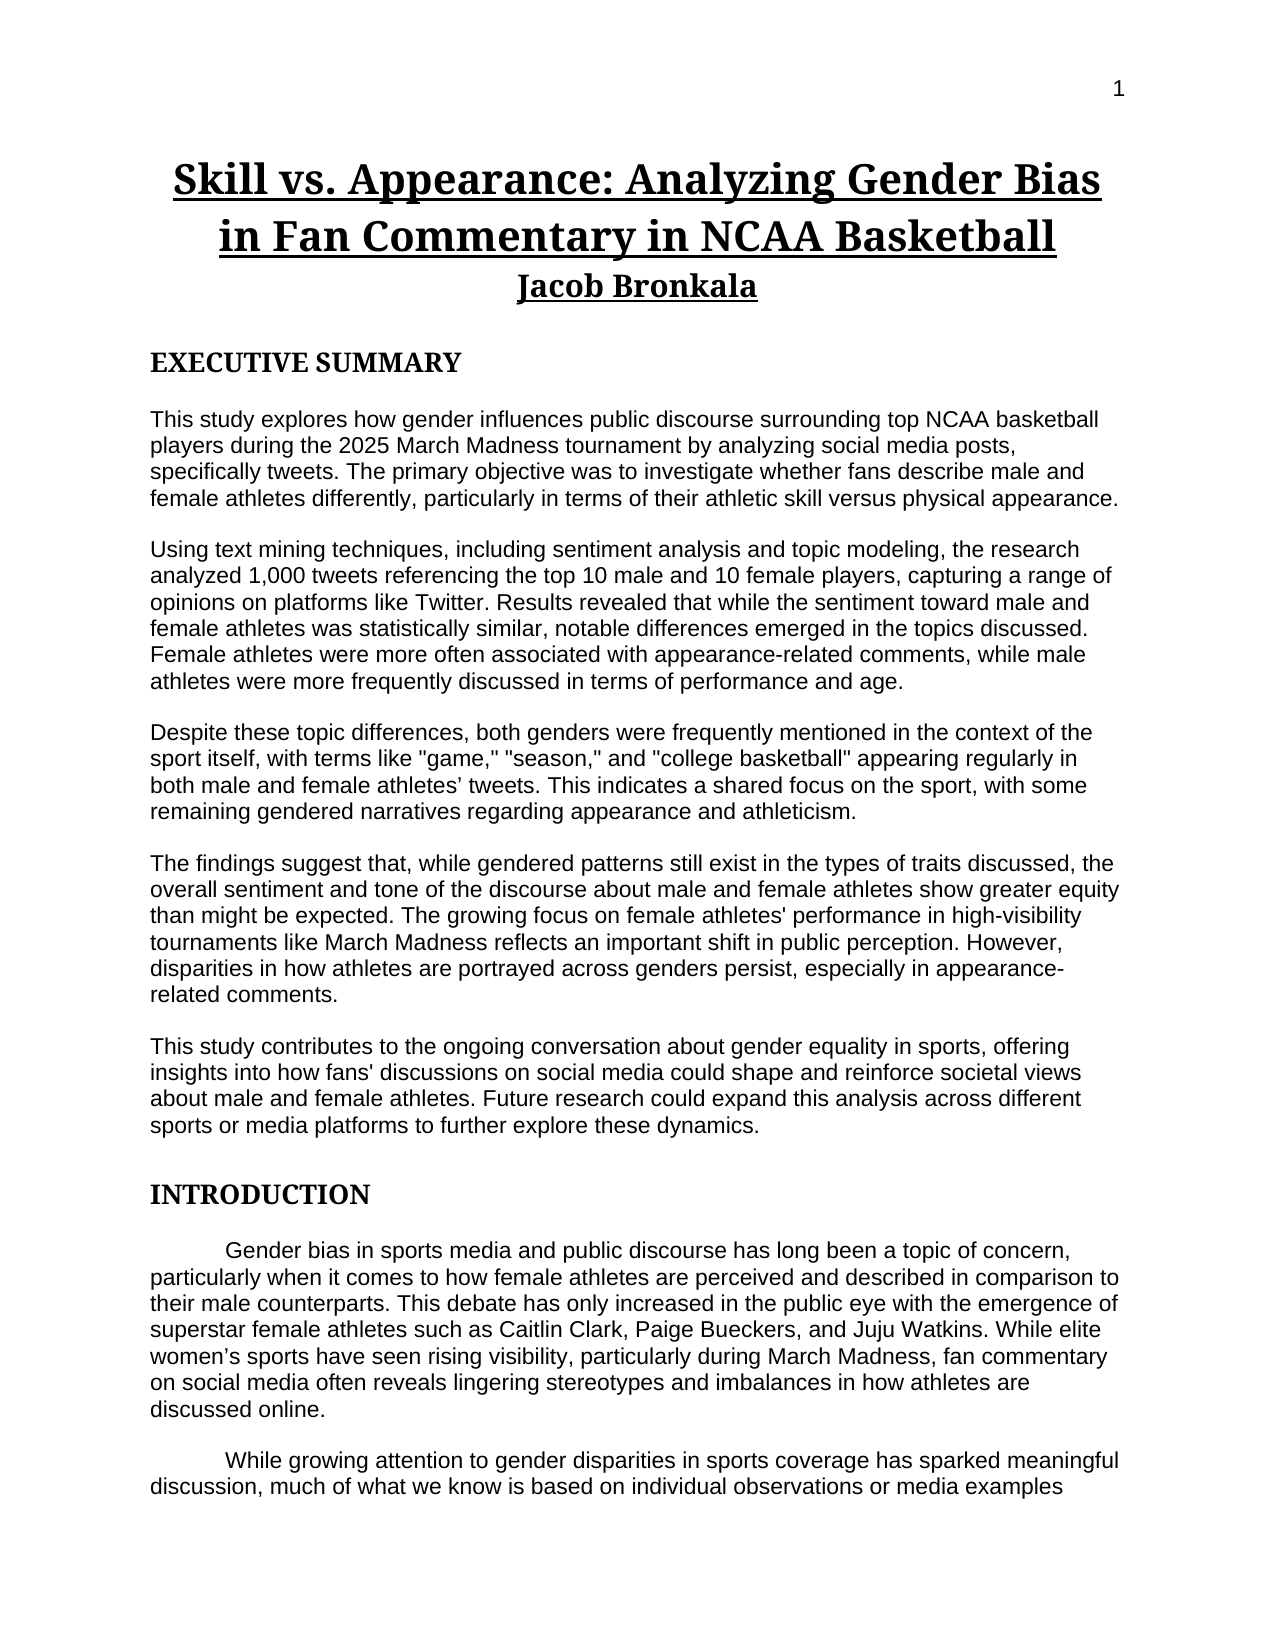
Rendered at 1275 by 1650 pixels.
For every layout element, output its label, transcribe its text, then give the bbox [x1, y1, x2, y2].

subtitle INTRODUCTION [150, 1176, 1125, 1212]
text This study explores how gender influences public discourse surrounding top NCAA basketball players during the 2025 March Madness tournament by analyzing social media posts, specifically tweets. The primary objective was to investigate whether fans describe male and female athletes differently, particularly in terms of their athletic skill versus physical appearance. [150, 406, 1125, 511]
text Despite these topic differences, both genders were frequently mentioned in the context of the sport itself, with terms like "game," "season," and "college basketball" appearing regularly in both male and female athletes’ tweets. This indicates a shared focus on the sport, with some remaining gendered narratives regarding appearance and athleticism. [150, 719, 1125, 824]
text This study contributes to the ongoing conversation about gender equality in sports, offering insights into how fans' discussions on social media could shape and reinforce societal views about male and female athletes. Future research could expand this analysis across different sports or media platforms to further explore these dynamics. [150, 1033, 1125, 1138]
text Skill vs. Appearance: Analyzing Gender Bias in Fan Commentary in NCAA Basketball [150, 150, 1125, 263]
text Jacob Bronkala [150, 263, 1125, 306]
text Using text mining techniques, including sentiment analysis and topic modeling, the research analyzed 1,000 tweets referencing the top 10 male and 10 female players, capturing a range of opinions on platforms like Twitter. Results revealed that while the sentiment toward male and female athletes was statistically similar, notable differences emerged in the topics discussed. Female athletes were more often associated with appearance-related comments, while male athletes were more frequently discussed in terms of performance and age. [150, 536, 1125, 694]
text The findings suggest that, while gendered patterns still exist in the types of traits discussed, the overall sentiment and tone of the discourse about male and female athletes show greater equity than might be expected. The growing focus on female athletes' performance in high-visibility tournaments like March Madness reflects an important shift in public perception. However, disparities in how athletes are portrayed across genders persist, especially in appearance-related comments. [150, 849, 1125, 1008]
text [150, 1447, 1125, 1499]
subtitle EXECUTIVE SUMMARY [150, 344, 1125, 381]
text Gender bias in sports media and public discourse has long been a topic of concern, particularly when it comes to how female athletes are perceived and described in comparison to their male counterparts. This debate has only increased in the public eye with the emergence of superstar female athletes such as Caitlin Clark, Paige Bueckers, and Juju Watkins. While elite women’s sports have seen rising visibility, particularly during March Madness, fan commentary on social media often reveals lingering stereotypes and imbalances in how athletes are discussed online. [150, 1237, 1125, 1422]
